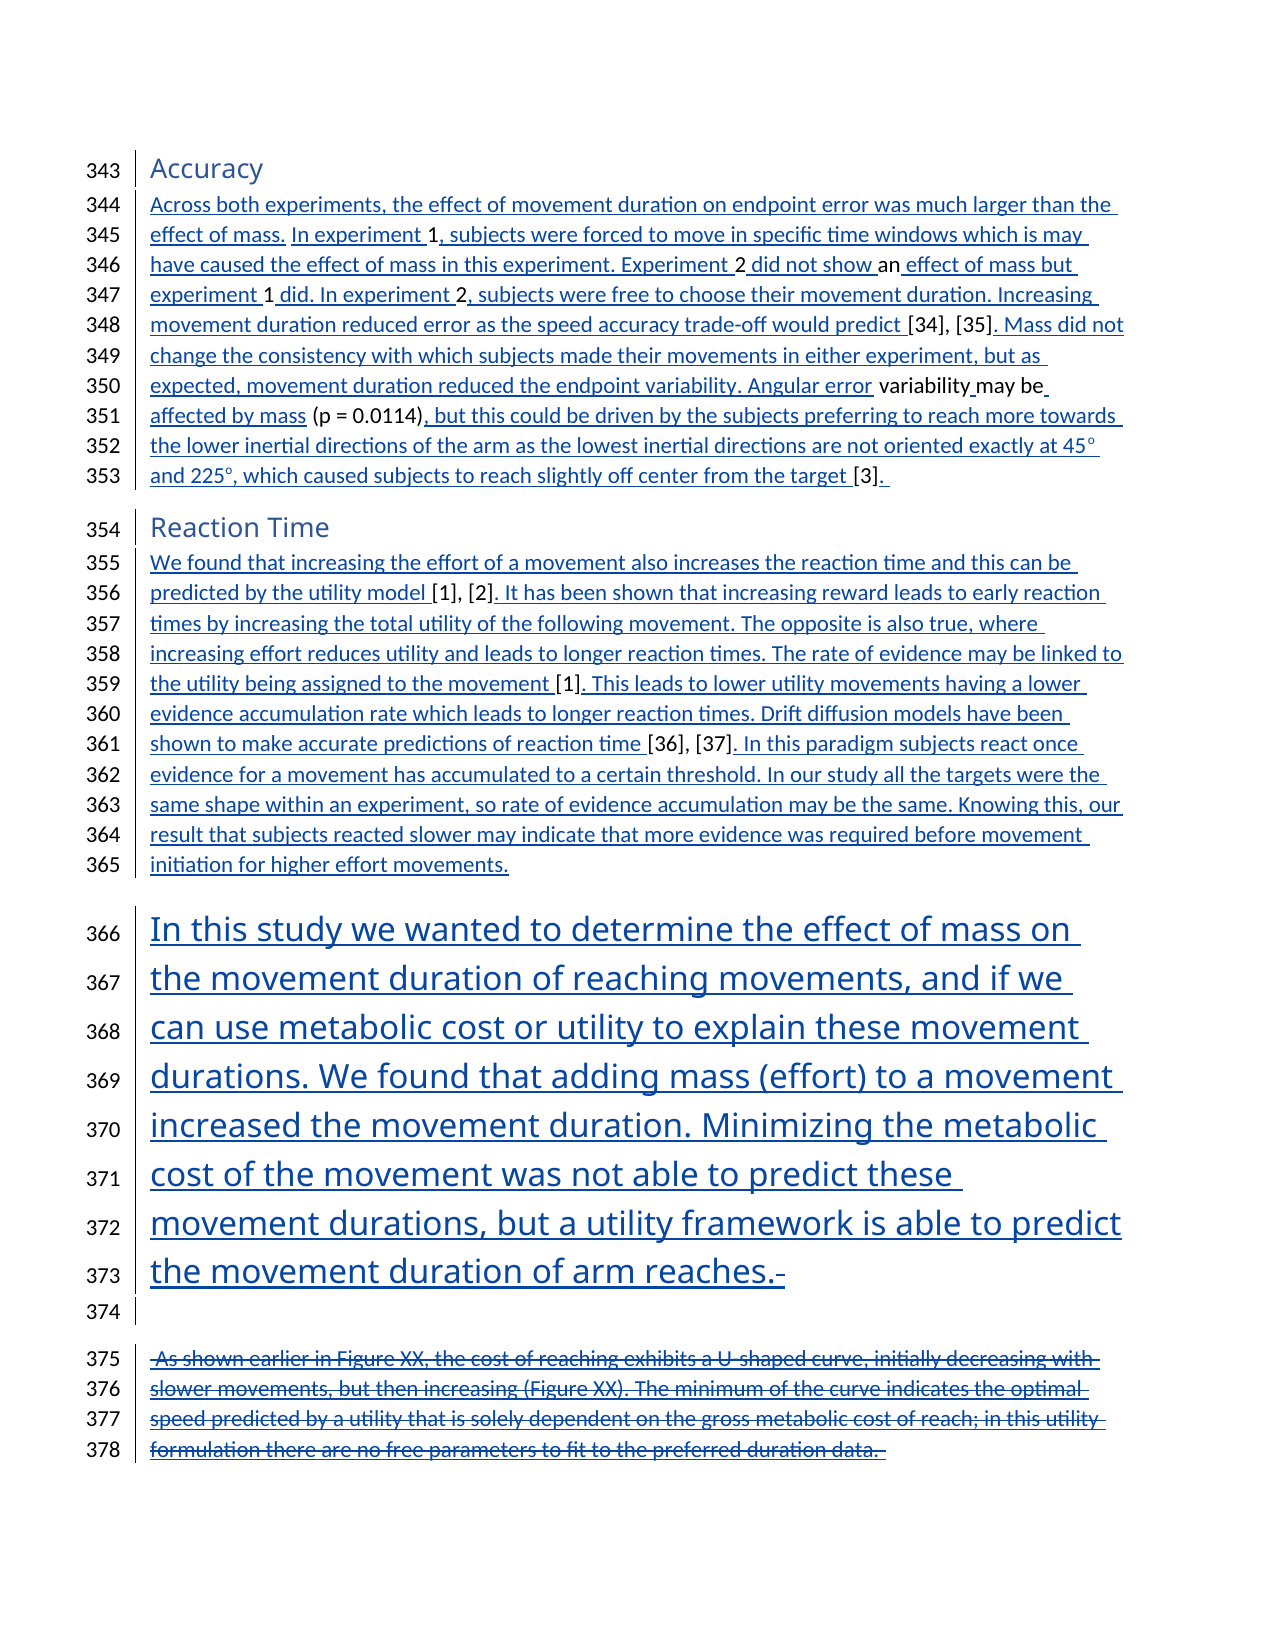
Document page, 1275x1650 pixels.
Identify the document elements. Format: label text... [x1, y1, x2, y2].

text 12an12[34], [35] variabilitymay be (p = 0.0114)[3] [150, 190, 1125, 490]
subtitle Reaction Time [150, 508, 1125, 545]
text [1], [2][1][36], [37] [150, 548, 1125, 878]
subtitle Accuracy [150, 150, 1125, 187]
